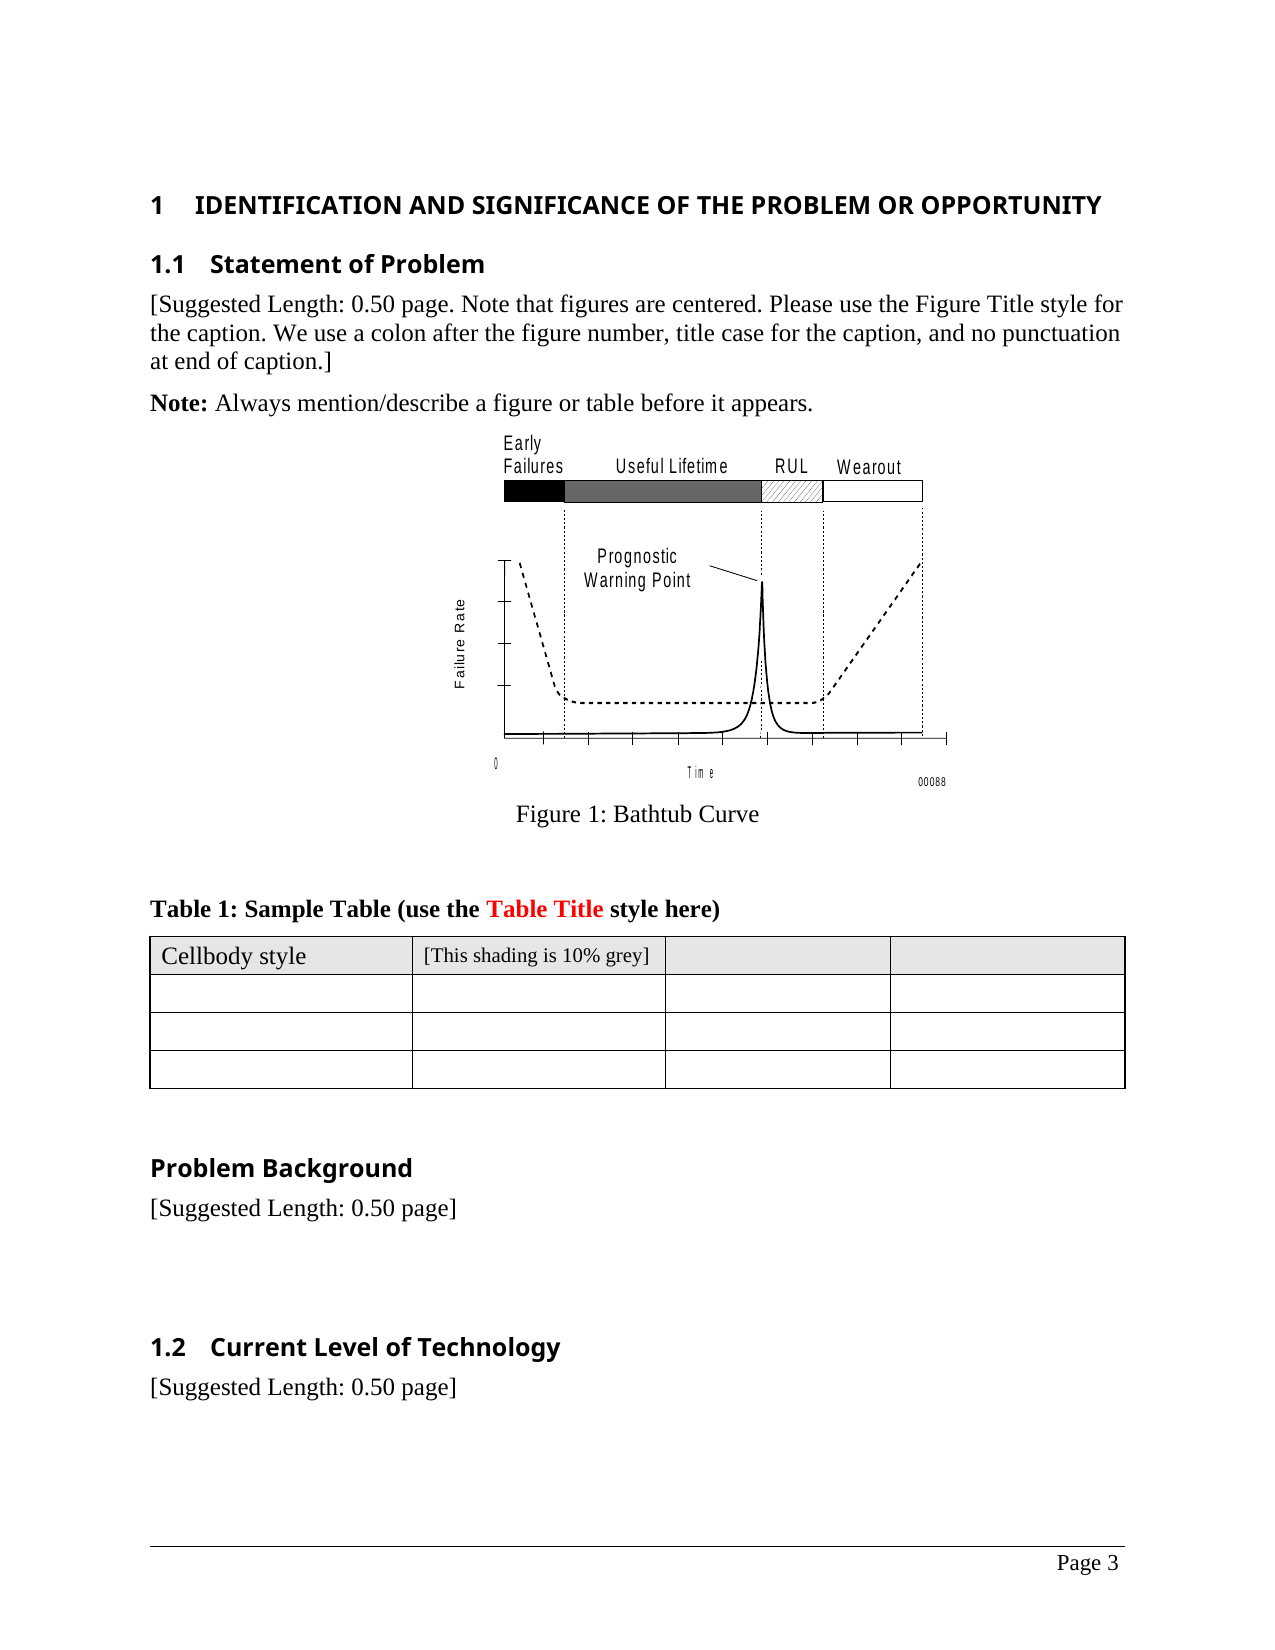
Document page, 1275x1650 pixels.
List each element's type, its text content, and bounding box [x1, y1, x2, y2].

table_header [This shading is 10% grey] [413, 937, 665, 974]
text [Suggested Length: 0.50 page. Note that figures are centered. Please use the Figure Title style for the caption. We use a colon after the figure number, title case for the caption, and no punctuation at end of caption.] [150, 289, 1125, 375]
title Figure 1: Bathtub Curve [150, 799, 1125, 828]
table_cell [413, 975, 665, 1012]
table_cell [413, 1013, 665, 1050]
table_cell [151, 1013, 412, 1050]
subtitle Statement of Problem [150, 247, 1125, 281]
table_cell [891, 975, 1124, 1012]
table_header [891, 937, 1124, 974]
table_cell [413, 1051, 665, 1088]
table_cell [666, 1013, 890, 1050]
table_cell [151, 975, 412, 1012]
subtitle Current Level of Technology [150, 1330, 1125, 1364]
table_cell [891, 1013, 1124, 1050]
table_cell [666, 1051, 890, 1088]
table_cell [151, 1051, 412, 1088]
table_cell [891, 1051, 1124, 1088]
text Note: Always mention/describe a figure or table before it appears. [150, 388, 1125, 416]
text [Suggested Length: 0.50 page] [150, 1193, 1125, 1222]
table_header Cellbody style [151, 937, 412, 974]
title Table 1: Sample Table (use the Table Title style here) [150, 894, 1125, 923]
subtitle Problem Background [150, 1151, 1125, 1185]
subtitle Identification and significance of the problem or [150, 187, 1125, 222]
text [Suggested Length: 0.50 page] [150, 1372, 1125, 1401]
table_header [666, 937, 890, 974]
table_cell [666, 975, 890, 1012]
